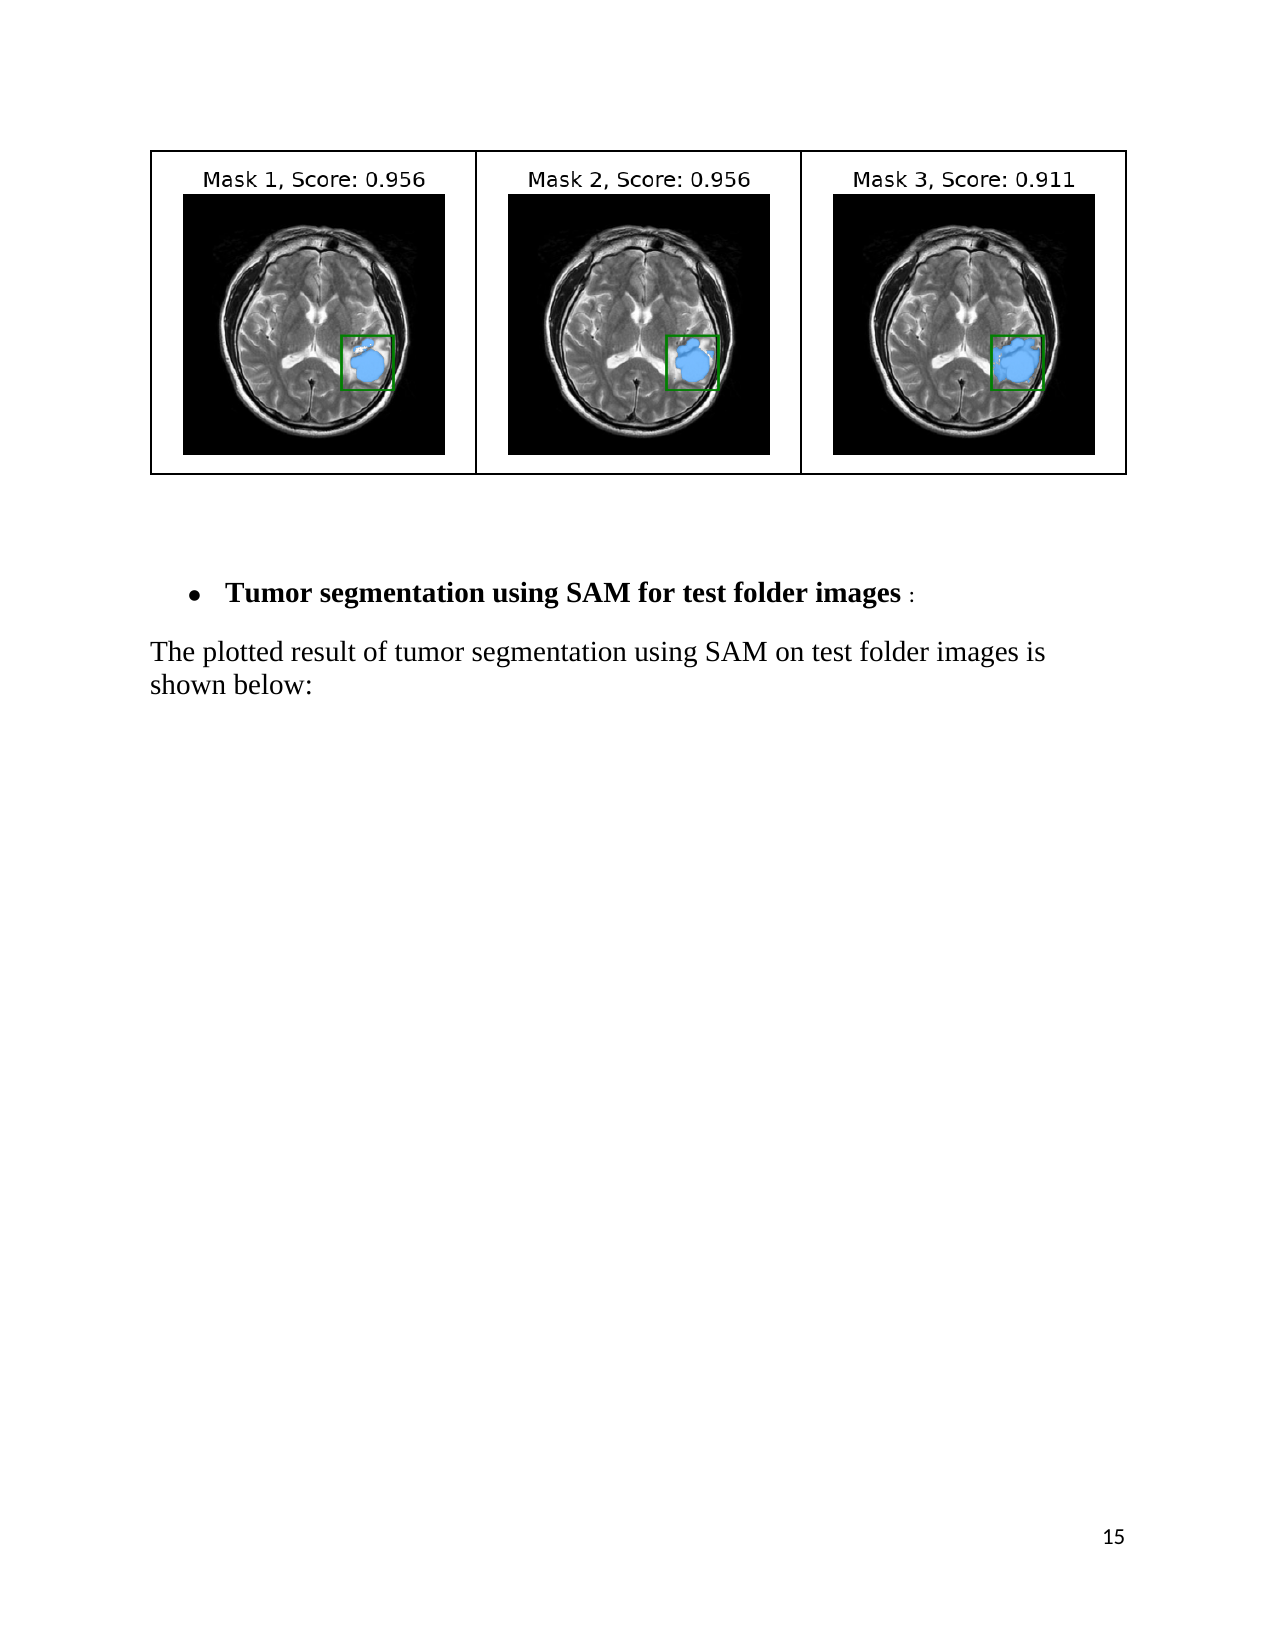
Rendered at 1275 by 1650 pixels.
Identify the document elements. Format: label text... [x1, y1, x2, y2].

list Tumor segmentation using SAM for test folder images : [187, 575, 1125, 609]
table_header [802, 152, 1125, 473]
picture [824, 162, 1103, 463]
text The plotted result of tumor segmentation using SAM on test folder images is shown below: [150, 634, 1125, 701]
table_header [152, 152, 475, 473]
picture [174, 162, 453, 463]
picture [499, 162, 778, 463]
table_header [477, 152, 800, 473]
